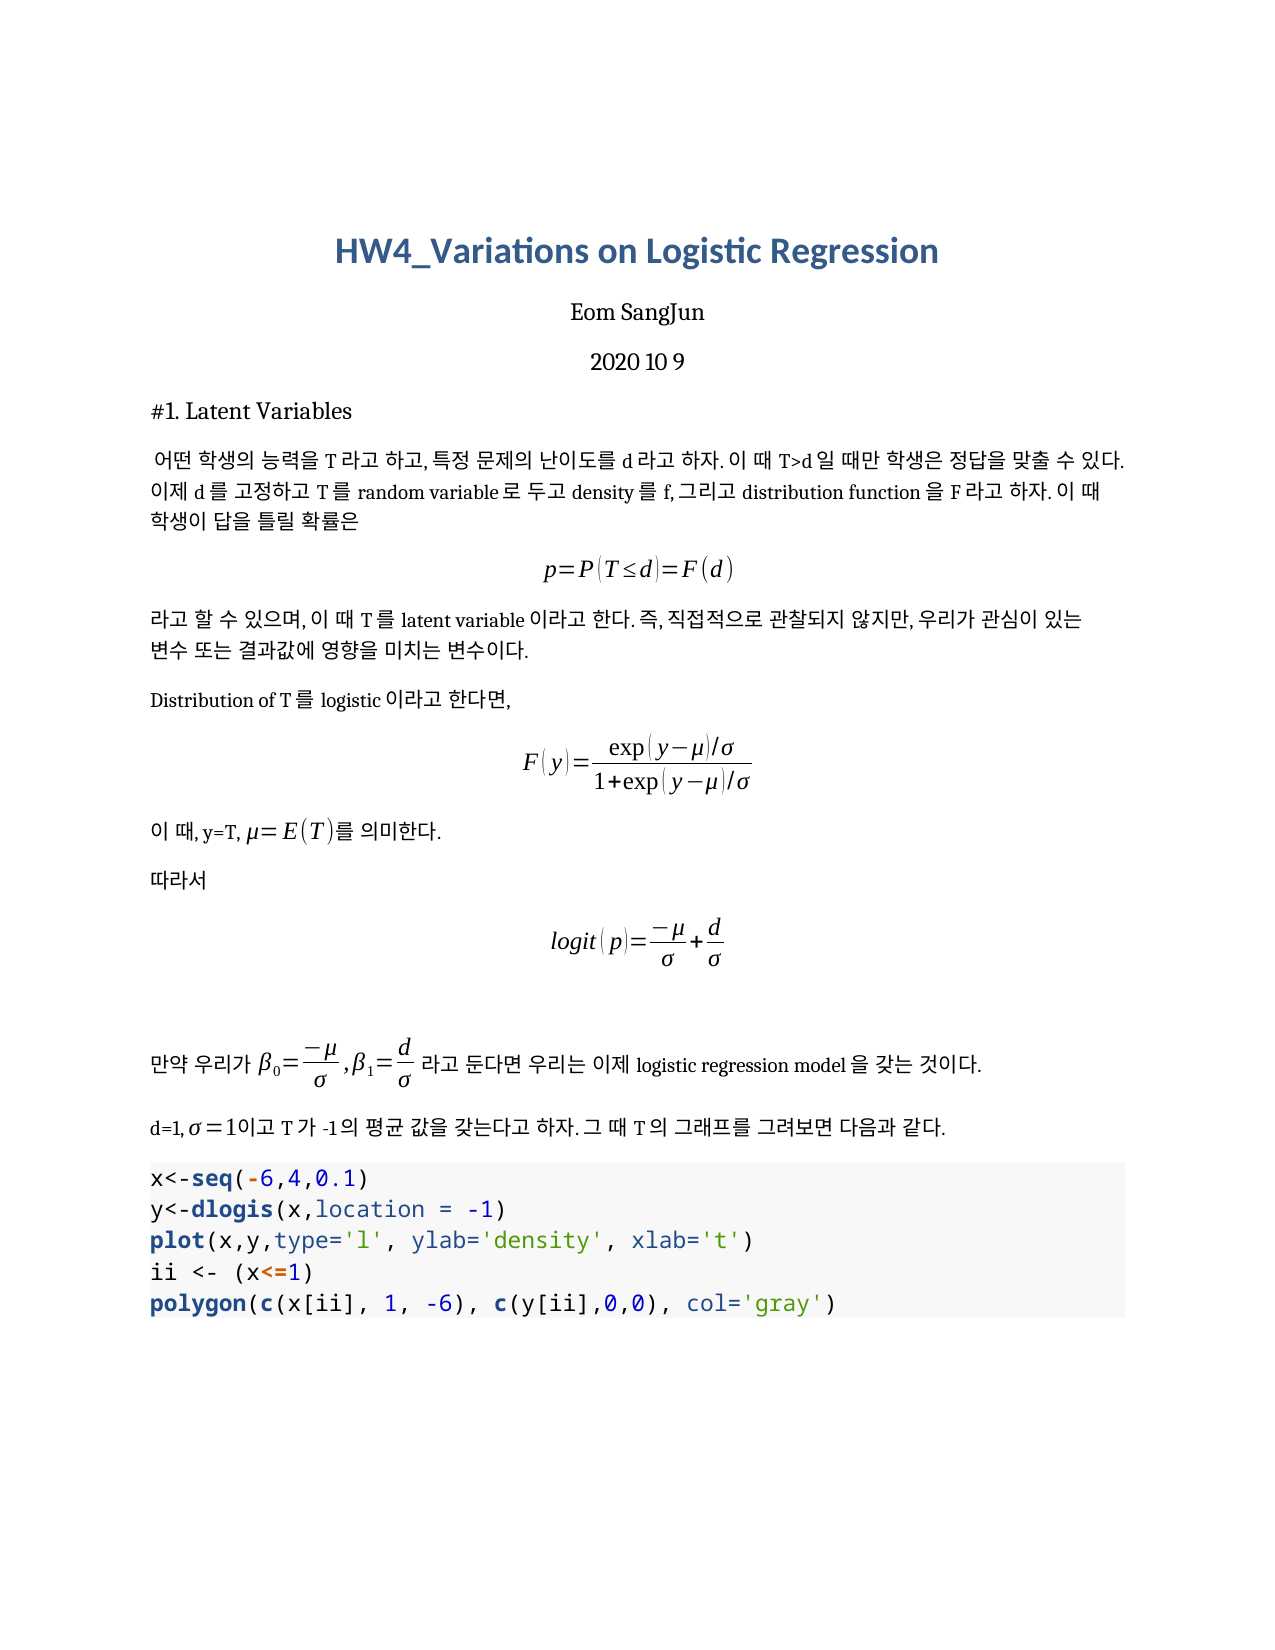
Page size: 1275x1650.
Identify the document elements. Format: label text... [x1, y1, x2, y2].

text x<-seq(-6,4,0.1) y<-dlogis(x,location = -1) plot(x,y,type='l', ylab='density', xlab='t') ii <- (x<=1) polygon(c(x[ii], 1, -6), c(y[ii],0,0), col='gray') [315, 1162, 1125, 1318]
text Eom SangJun [150, 298, 1125, 327]
text 이 때, y=T, 를 의미한다. [150, 816, 1125, 846]
text 따라서 [150, 864, 1125, 895]
text 만약 우리가 라고 둔다면 우리는 이제 logistic regression model을 갖는 것이다. [150, 1034, 1125, 1093]
text 라고 할 수 있으며, 이 때 T를 latent variable이라고 한다. 즉, 직접적으로 관찰되지 않지만, 우리가 관심이 있는 변수 또는 결과값에 영향을 미치는 변수이다. [150, 604, 1125, 664]
text 2020 10 9 [150, 348, 1125, 376]
title HW4_Variations on Logistic Regression [150, 227, 1125, 273]
text #1. Latent Variables [150, 397, 1125, 426]
text 어떤 학생의 능력을 T라고 하고, 특정 문제의 난이도를 d라고 하자. 이 때 T>d일 때만 학생은 정답을 맞출 수 있다. 이제 d를 고정하고 T를 random variable로 두고 density를 f, 그리고 distribution function을 F라고 하자. 이 때 학생이 답을 틀릴 확률은 [150, 445, 1125, 535]
text Distribution of T를 logistic이라고 한다면, [150, 683, 1125, 713]
text d=1, 이고 T가 -1의 평균 값을 갖는다고 하자. 그 때 T의 그래프를 그려보면 다음과 같다. [150, 1112, 1125, 1143]
